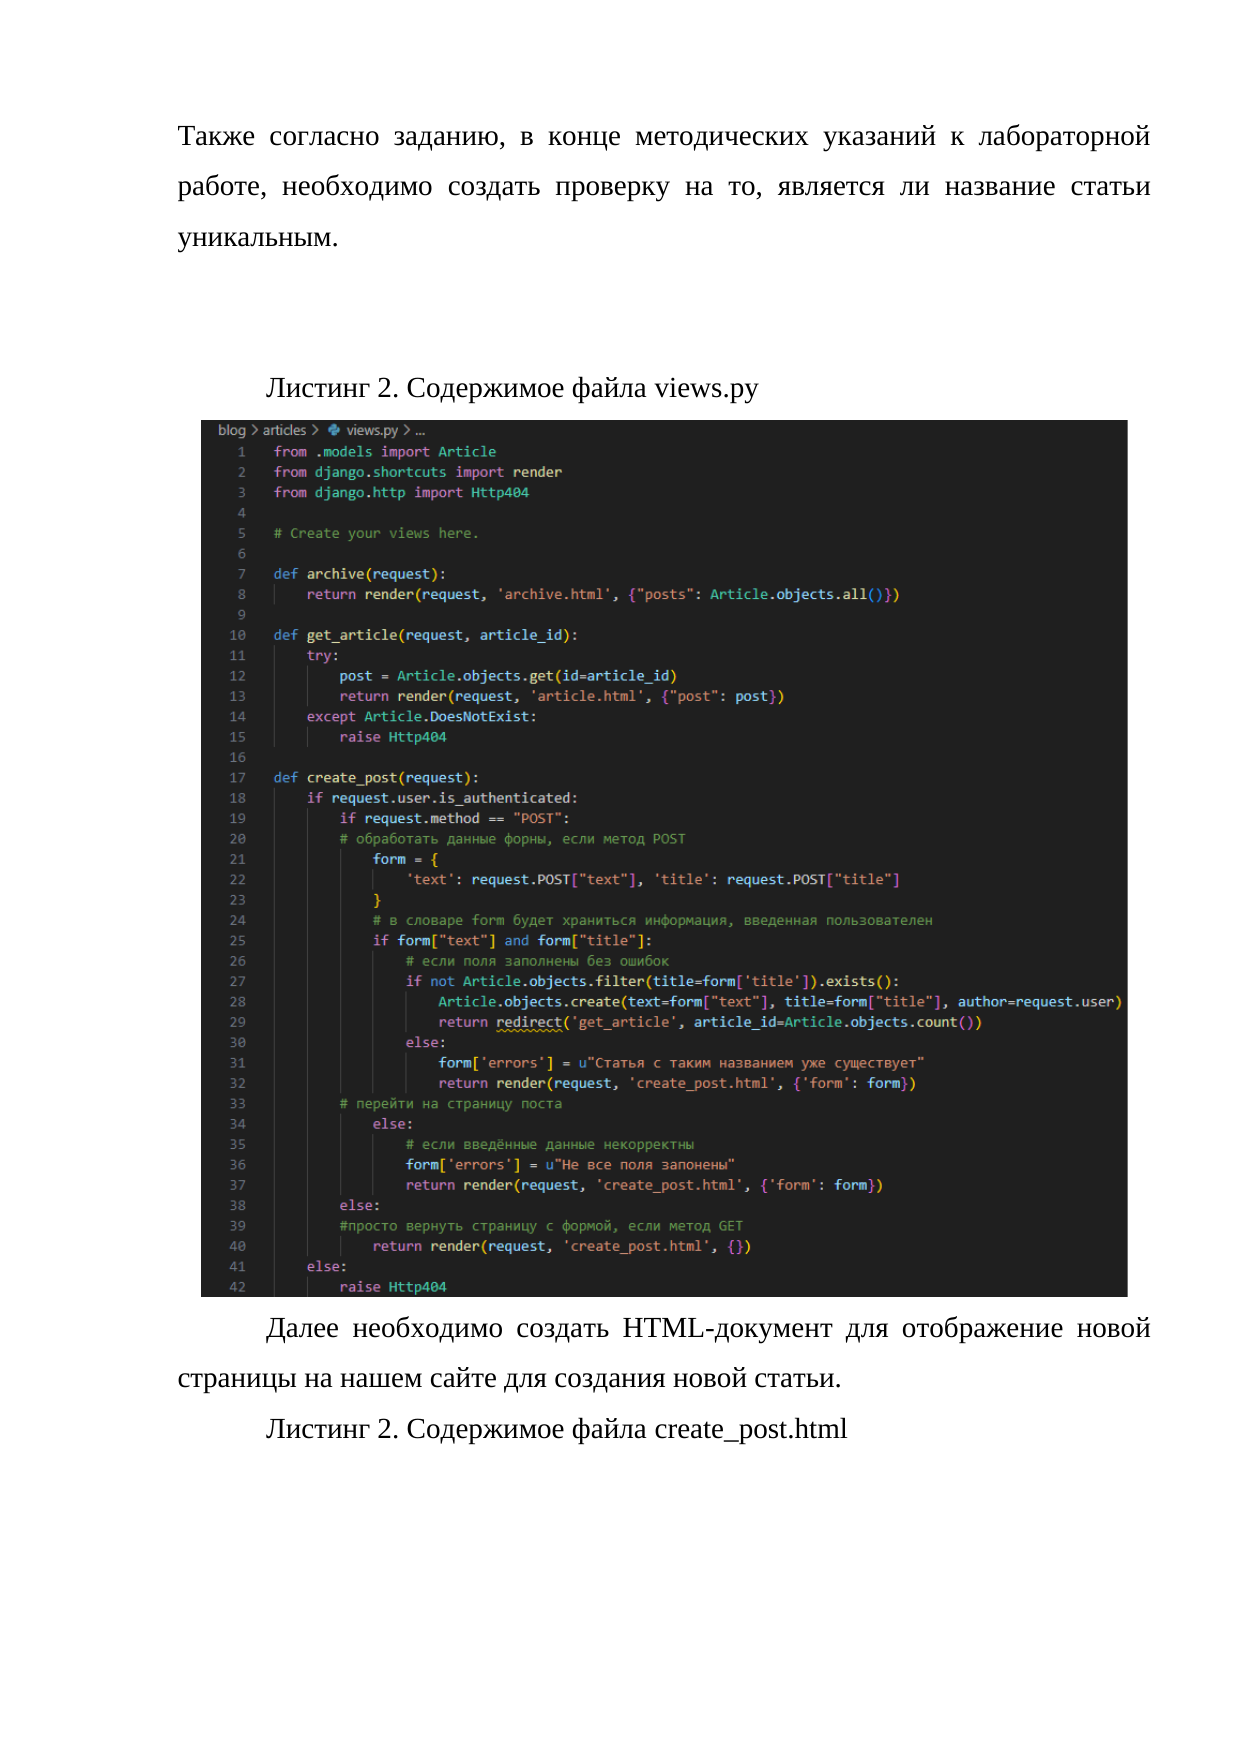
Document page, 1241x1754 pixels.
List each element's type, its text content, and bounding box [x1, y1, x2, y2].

text Листинг 2. Содержимое файла create_post.html [177, 1411, 1152, 1444]
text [177, 118, 1152, 252]
text Далее необходимо создать HTML-документ для отображение новой страницы на нашем сайте для создания новой статьи. [177, 1310, 1152, 1394]
picture [201, 420, 1128, 1297]
text Листинг 2. Содержимое файла views.py [177, 370, 1152, 403]
